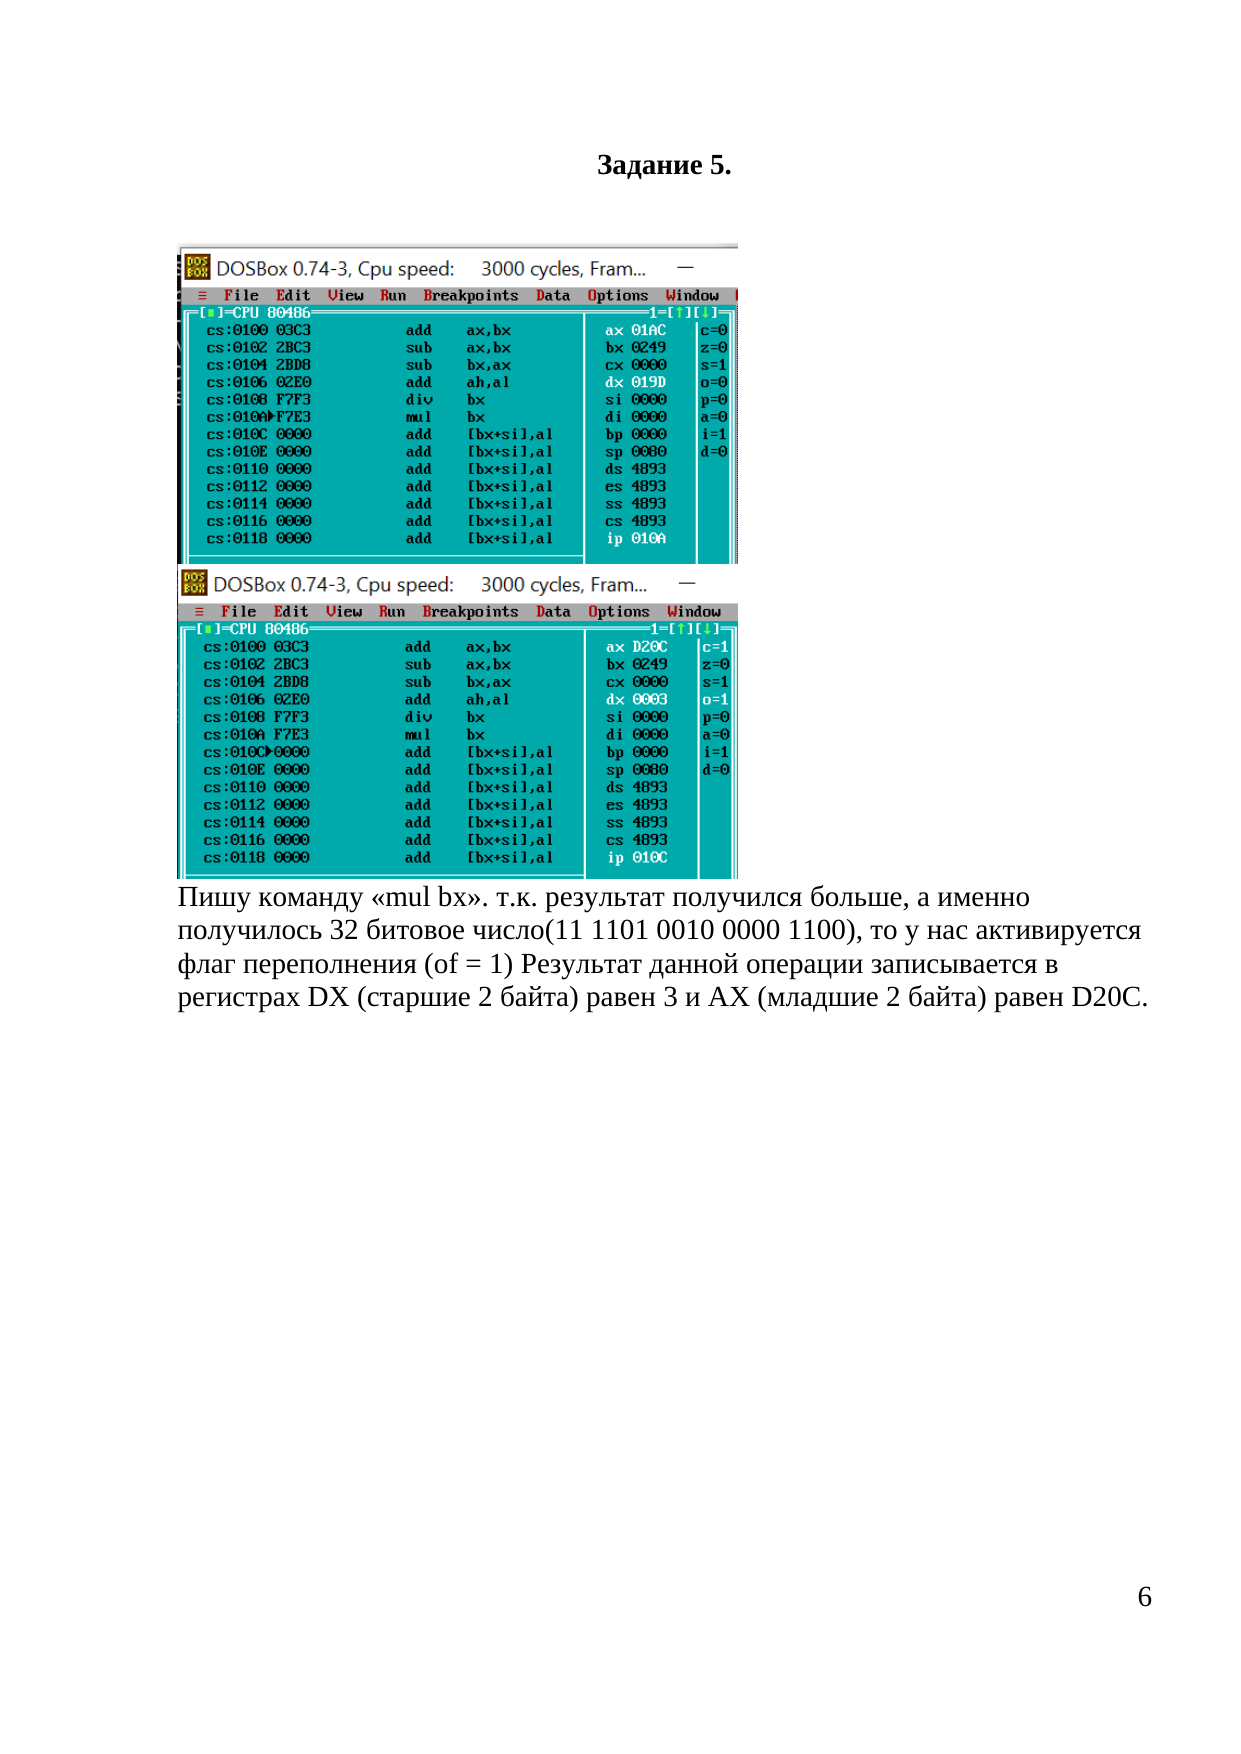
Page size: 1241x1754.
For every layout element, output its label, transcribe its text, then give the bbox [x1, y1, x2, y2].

subtitle Задание 5. [177, 147, 1152, 181]
picture [177, 243, 738, 879]
